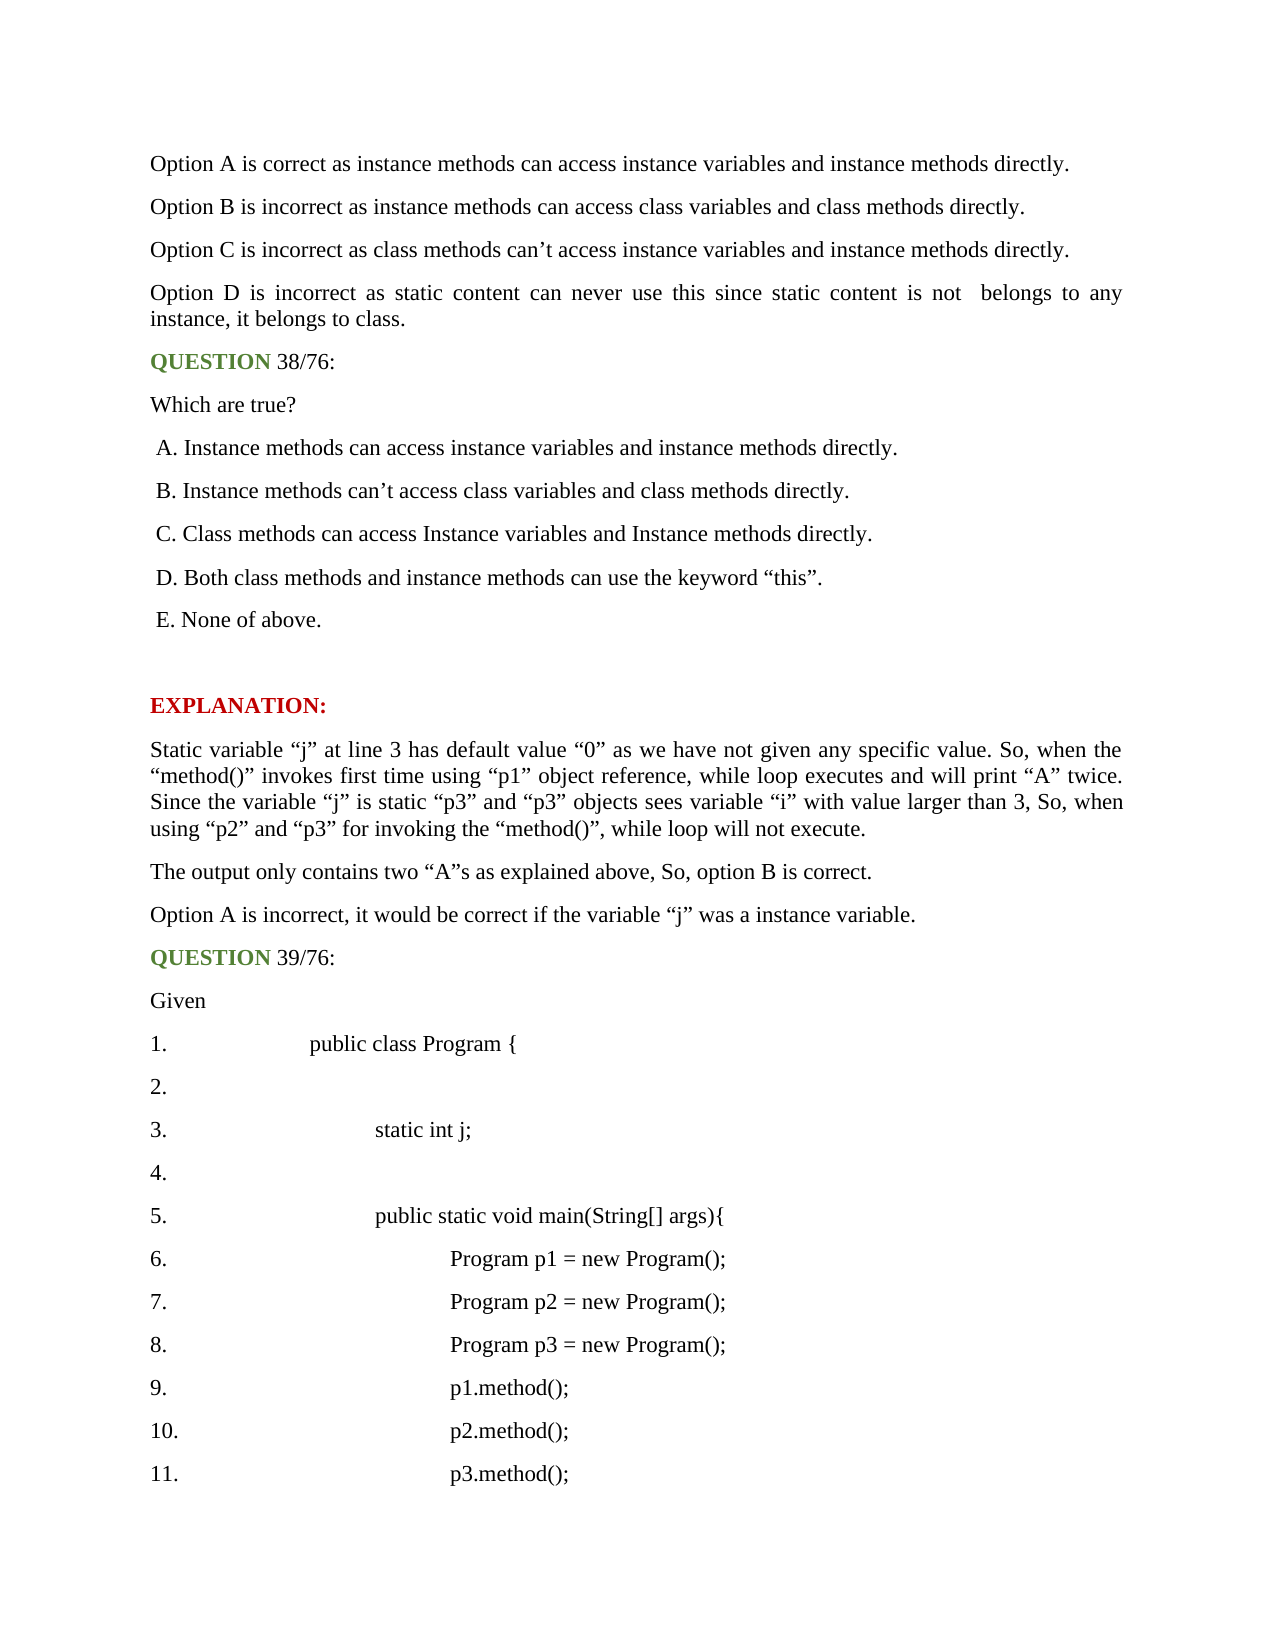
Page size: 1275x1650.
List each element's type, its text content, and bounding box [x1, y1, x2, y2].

text QUESTION 38/76: [150, 348, 1125, 375]
text Given [150, 987, 1125, 1013]
text 10. p2.method(); [150, 1417, 1125, 1443]
text 7. Program p2 = new Program(); [150, 1288, 1125, 1314]
text Option A is incorrect, it would be correct if the variable “j” was a instance variable. [150, 901, 1125, 927]
text 11. p3.method(); [150, 1460, 1125, 1486]
text 3. static int j; [150, 1116, 1125, 1142]
text 2. [150, 1073, 1125, 1099]
text 9. p1.method(); [150, 1374, 1125, 1400]
text 6. Program p1 = new Program(); [150, 1245, 1125, 1271]
text Static variable “j” at line 3 has default value “0” as we have not given any specific value. So, when the “method()” invokes first time using “p1” object reference, while loop executes and will print “A” twice. Since the variable “j” is static “p3” and “p3” objects sees variable “i” with value larger than 3, So, when using “p2” and “p3” for invoking the “method()”, while loop will not execute. [150, 736, 1125, 841]
text 8. Program p3 = new Program(); [150, 1331, 1125, 1357]
text A. Instance methods can access instance variables and instance methods directly. [150, 434, 1125, 461]
text Option D is incorrect as static content can never use this since static content is not belongs to any instance, it belongs to class. [150, 279, 1125, 332]
text 1. public class Program { [150, 1030, 1125, 1056]
text Option B is incorrect as instance methods can access class variables and class methods directly. [150, 193, 1125, 219]
text QUESTION 39/76: [150, 944, 1125, 970]
text Option A is correct as instance methods can access instance variables and instance methods directly. [150, 150, 1125, 176]
text C. Class methods can access Instance variables and Instance methods directly. [150, 521, 1125, 547]
text E. None of above. [150, 607, 1125, 633]
text 4. [150, 1159, 1125, 1185]
text B. Instance methods can’t access class variables and class methods directly. [150, 477, 1125, 504]
text 5. public static void main(String[] args){ [150, 1202, 1125, 1228]
text EXPLANATION: [150, 693, 1125, 719]
text Which are true? [150, 391, 1125, 418]
text The output only contains two “A”s as explained above, So, option B is correct. [150, 858, 1125, 884]
text D. Both class methods and instance methods can use the keyword “this”. [150, 563, 1125, 590]
text Option C is incorrect as class methods can’t access instance variables and instance methods directly. [150, 236, 1125, 262]
